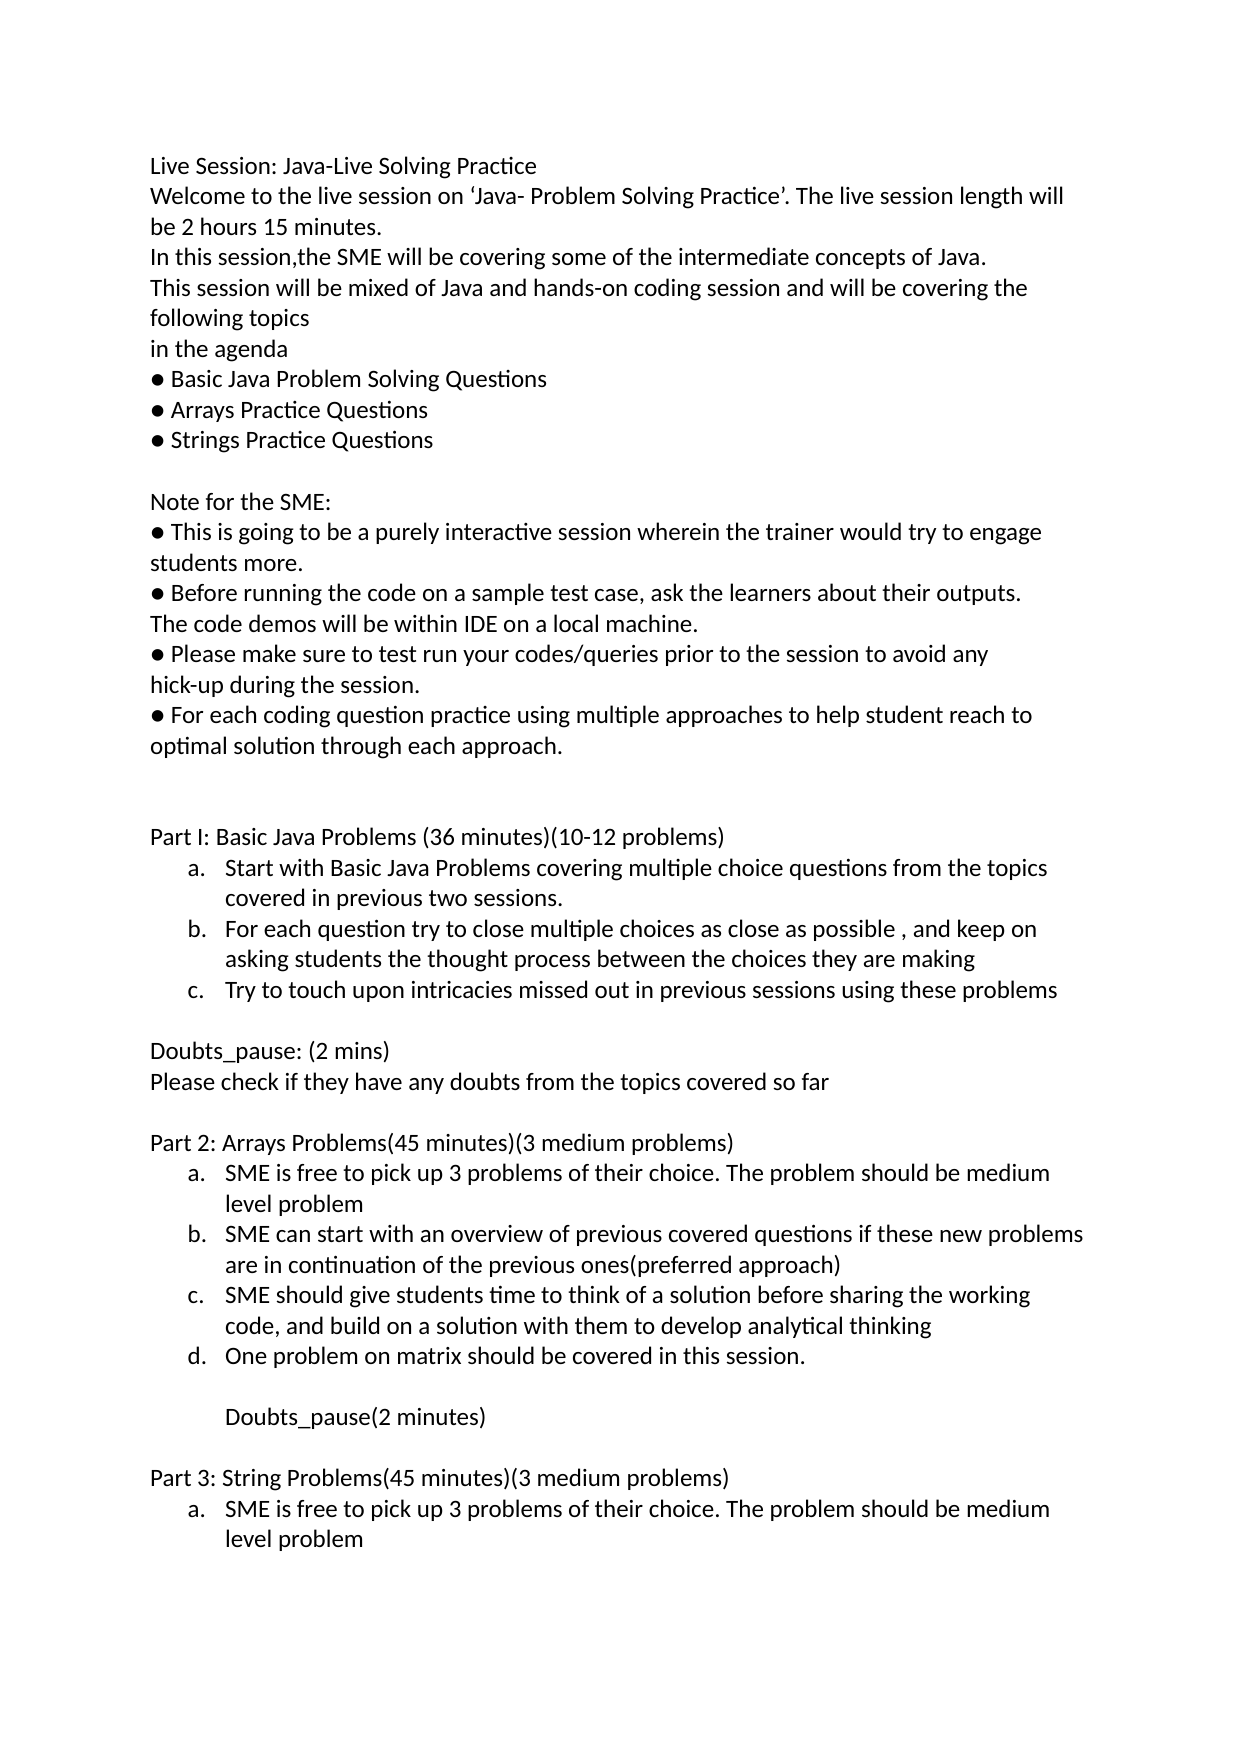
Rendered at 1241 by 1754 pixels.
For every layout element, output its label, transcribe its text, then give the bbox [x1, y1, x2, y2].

text following topics [150, 303, 1090, 333]
list Doubts_pause(2 minutes) [225, 1401, 1090, 1432]
text Live Session: Java-Live Solving Practice [150, 150, 1090, 181]
list For each question try to close multiple choices as close as possible , and keep on asking students the thought process between the choices they are making [187, 913, 1090, 974]
list SME is free to pick up 3 problems of their choice. The problem should be medium level problem [187, 1157, 1090, 1218]
text This session will be mixed of Java and hands-on coding session and will be covering the [150, 272, 1090, 303]
text ● Basic Java Problem Solving Questions [150, 364, 1090, 394]
list Try to touch upon intricacies missed out in previous sessions using these problems [187, 974, 1090, 1004]
text ● This is going to be a purely interactive session wherein the trainer would try to engage students more. [150, 516, 1090, 577]
text Please check if they have any doubts from the topics covered so far [150, 1066, 1090, 1096]
list One problem on matrix should be covered in this session. [187, 1340, 1090, 1371]
list Start with Basic Java Problems covering multiple choice questions from the topics covered in previous two sessions. [187, 852, 1090, 913]
text hick-up during the session. [150, 669, 1090, 699]
text ● Strings Practice Questions [150, 425, 1090, 455]
text Part 2: Arrays Problems(45 minutes)(3 medium problems) [150, 1127, 1090, 1157]
text ● Arrays Practice Questions [150, 394, 1090, 425]
text in the agenda [150, 333, 1090, 364]
text ● Please make sure to test run your codes/queries prior to the session to avoid any [150, 638, 1090, 669]
text Note for the SME: [150, 486, 1090, 516]
text Part I: Basic Java Problems (36 minutes)(10-12 problems) [150, 821, 1090, 852]
list SME is free to pick up 3 problems of their choice. The problem should be medium level problem [187, 1493, 1090, 1554]
text Part 3: String Problems(45 minutes)(3 medium problems) [150, 1462, 1090, 1493]
list SME can start with an overview of previous covered questions if these new problems are in continuation of the previous ones(preferred approach) [187, 1218, 1090, 1279]
text ● Before running the code on a sample test case, ask the learners about their outputs. [150, 577, 1090, 608]
text optimal solution through each approach. [150, 730, 1090, 760]
text In this session,the SME will be covering some of the intermediate concepts of Java. [150, 242, 1090, 272]
text The code demos will be within IDE on a local machine. [150, 608, 1090, 638]
text Welcome to the live session on ‘Java- Problem Solving Practice’. The live session length will be 2 hours 15 minutes. [150, 181, 1090, 242]
text Doubts_pause: (2 mins) [150, 1035, 1090, 1066]
text ● For each coding question practice using multiple approaches to help student reach to [150, 699, 1090, 730]
